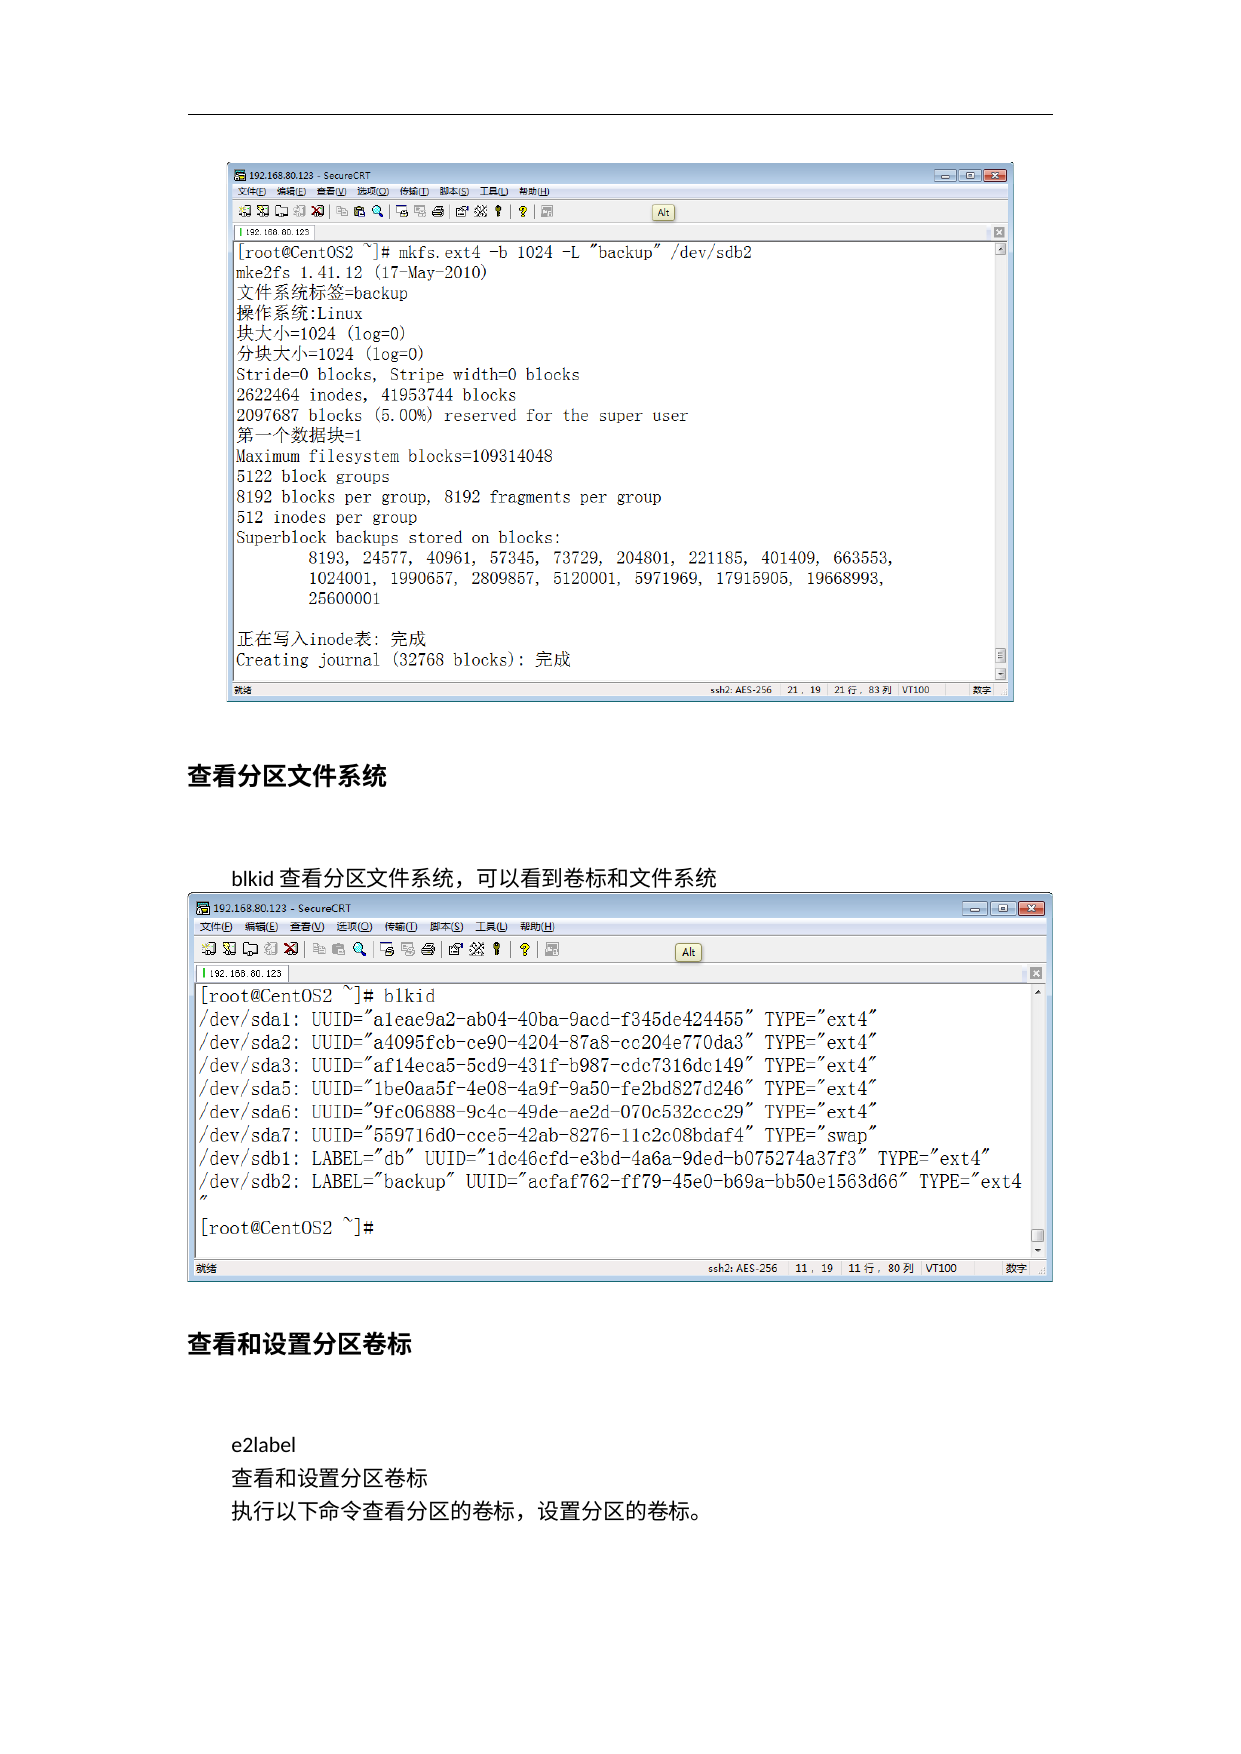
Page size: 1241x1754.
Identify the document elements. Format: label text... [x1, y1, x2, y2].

subtitle 查看和设置分区卷标 [187, 1310, 1053, 1375]
picture [226, 162, 1014, 702]
subtitle 查看分区文件系统 [187, 742, 1053, 807]
text 查看和设置分区卷标 [187, 1461, 1053, 1493]
text 执行以下命令查看分区的卷标，设置分区的卷标。 [187, 1493, 1053, 1526]
text e2label [187, 1428, 1053, 1461]
picture [187, 892, 1053, 1282]
text blkid 查看分区文件系统，可以看到卷标和文件系统 [187, 860, 1053, 892]
